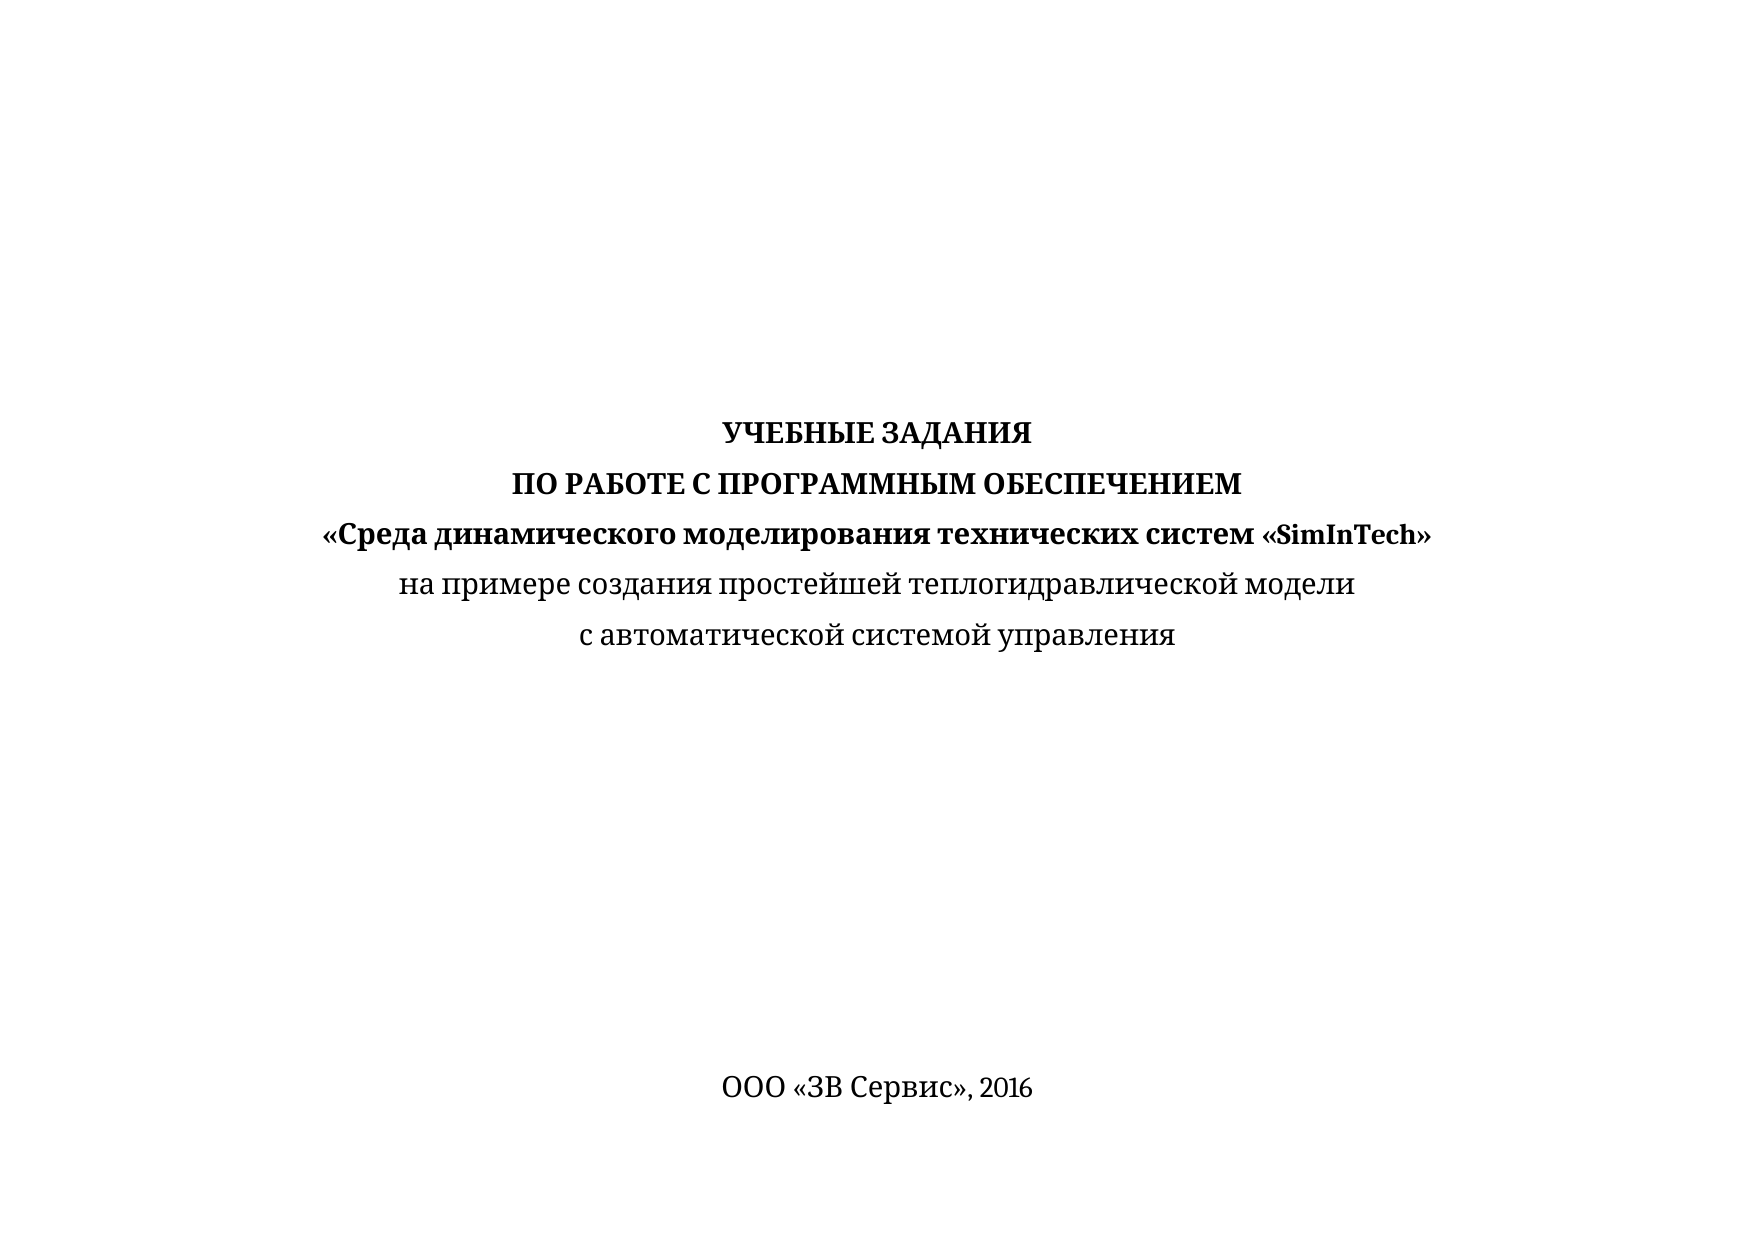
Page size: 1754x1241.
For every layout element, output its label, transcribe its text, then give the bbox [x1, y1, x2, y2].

text ООО «ЗВ Сервис», 2016 [118, 1072, 1636, 1105]
text ПО РАБОТЕ С ПРОГРАММНЫМ ОБЕСПЕЧЕНИЕМ [118, 468, 1636, 501]
text на примере создания простейшей теплогидравлической модели [118, 568, 1636, 602]
text «Среда динамического моделирования технических систем «SimInTech» [118, 518, 1636, 552]
text УЧЕБНЫЕ ЗАДАНИЯ [118, 418, 1636, 451]
text с автоматической системой управления [118, 619, 1636, 652]
